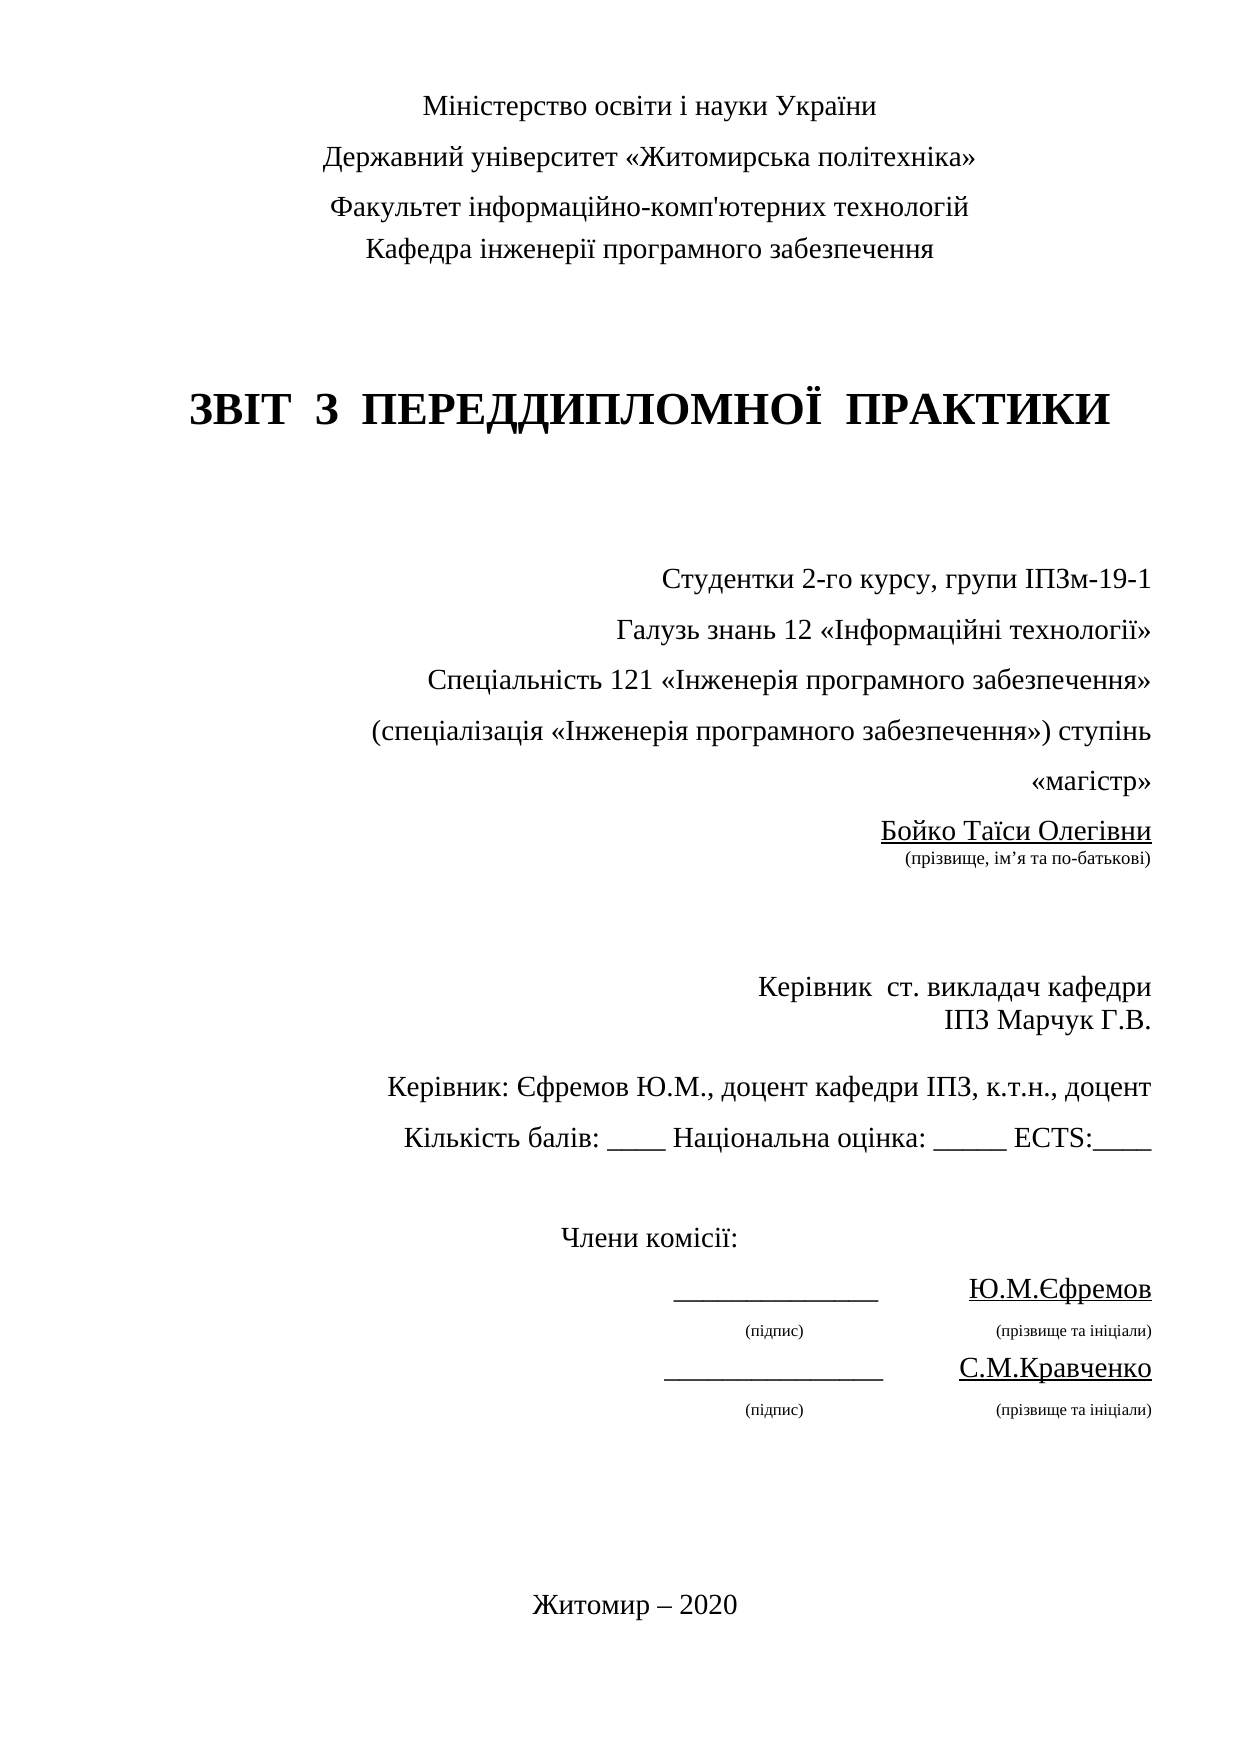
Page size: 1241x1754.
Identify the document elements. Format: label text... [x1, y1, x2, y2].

text Кількість балів: ____ Національна оцінка: _____ ECTS:____ [148, 1120, 1152, 1153]
text Державний університет «Житомирська політехніка» [148, 139, 1152, 172]
text (підпис) (прізвище та ініціали) [148, 1400, 1152, 1419]
text Факультет інформаційно-комп'ютерних технологій [148, 189, 1152, 223]
text Бойко Таїси Олегівни [148, 813, 1152, 847]
text Спеціальність 121 «Інженерія програмного забезпечення» (спеціалізація «Інженерія програмного забезпечення») ступінь «магістр» [335, 662, 1152, 796]
text ЗВІТ З ПЕРЕДДИПЛОМНОЇ ПРАКТИКИ [148, 382, 1152, 435]
text Члени комісії: [148, 1221, 1152, 1254]
text Студентки 2-го курсу, групи ІПЗм-19-1 Галузь знань 12 «Інформаційні технології» [335, 562, 1152, 646]
text Міністерство освіти і науки України [148, 88, 1152, 122]
text ______________ Ю.М.Єфремов [148, 1271, 1152, 1304]
text Керівник: Єфремов Ю.М., доцент кафедри ІПЗ, к.т.н., доцент [148, 1069, 1152, 1103]
text Кафедра інженерії програмного забезпечення [148, 231, 1152, 264]
text (підпис) (прізвище та ініціали) [148, 1321, 1152, 1340]
text ІПЗ Марчук Г.В. [148, 1002, 1152, 1036]
text _______________ С.М.Кравченко [148, 1350, 1152, 1383]
text Керівник ст. викладач кафедри [148, 969, 1152, 1002]
text (прізвище, ім’я та по-батькові) [148, 847, 1152, 868]
text Житомир – 2020 [118, 1587, 1152, 1621]
